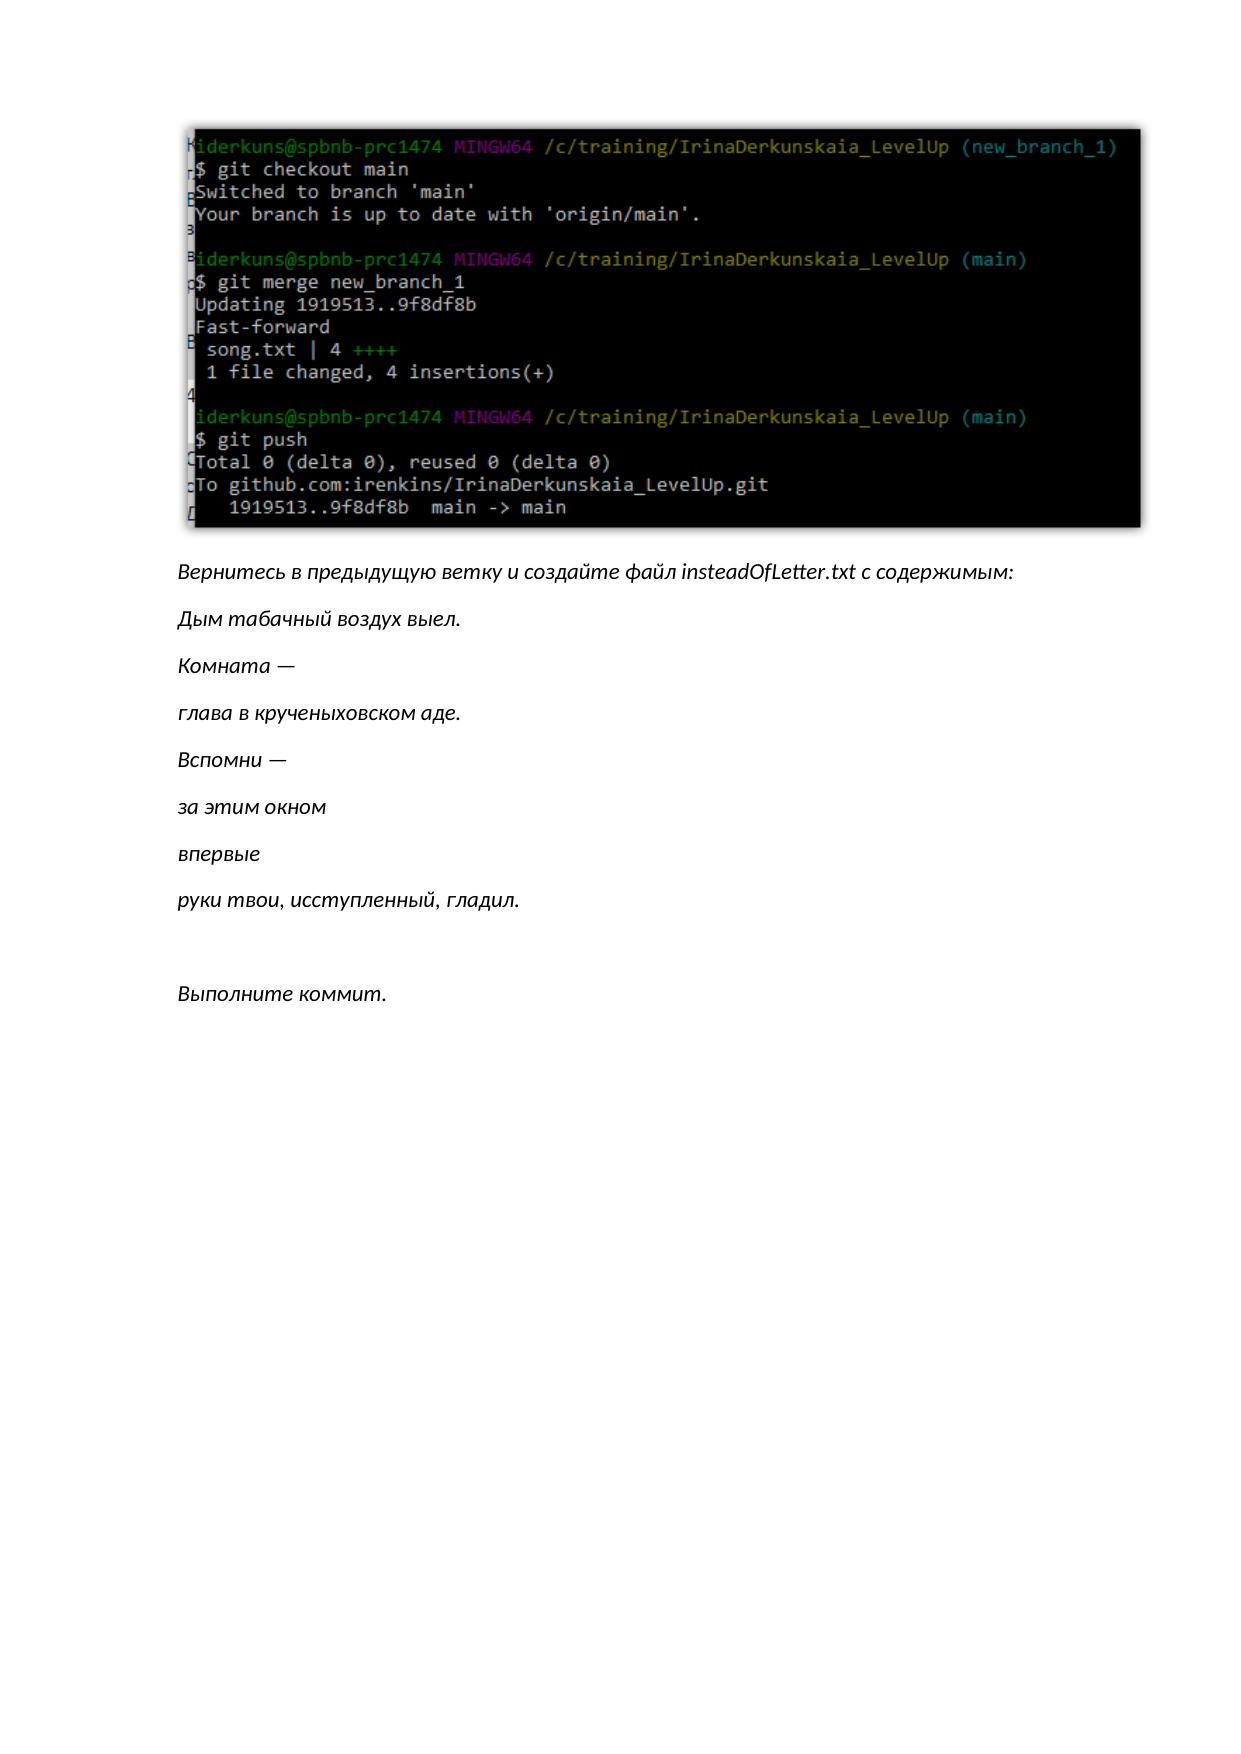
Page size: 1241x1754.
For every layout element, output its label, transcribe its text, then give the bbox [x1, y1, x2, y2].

text Вспомни — [177, 745, 1152, 773]
text Комната — [177, 651, 1152, 679]
text руки твои, исступленный, гладил. [177, 886, 1152, 913]
picture [177, 118, 1152, 539]
text за этим окном [177, 792, 1152, 820]
text глава в крученыховском аде. [177, 698, 1152, 726]
text впервые [177, 839, 1152, 867]
text Дым табачный воздух выел. [177, 604, 1152, 632]
text Выполните коммит. [177, 979, 1152, 1007]
text Вернитесь в предыдущую ветку и создайте файл insteadOfLetter.txt с содержимым: [177, 557, 1152, 585]
